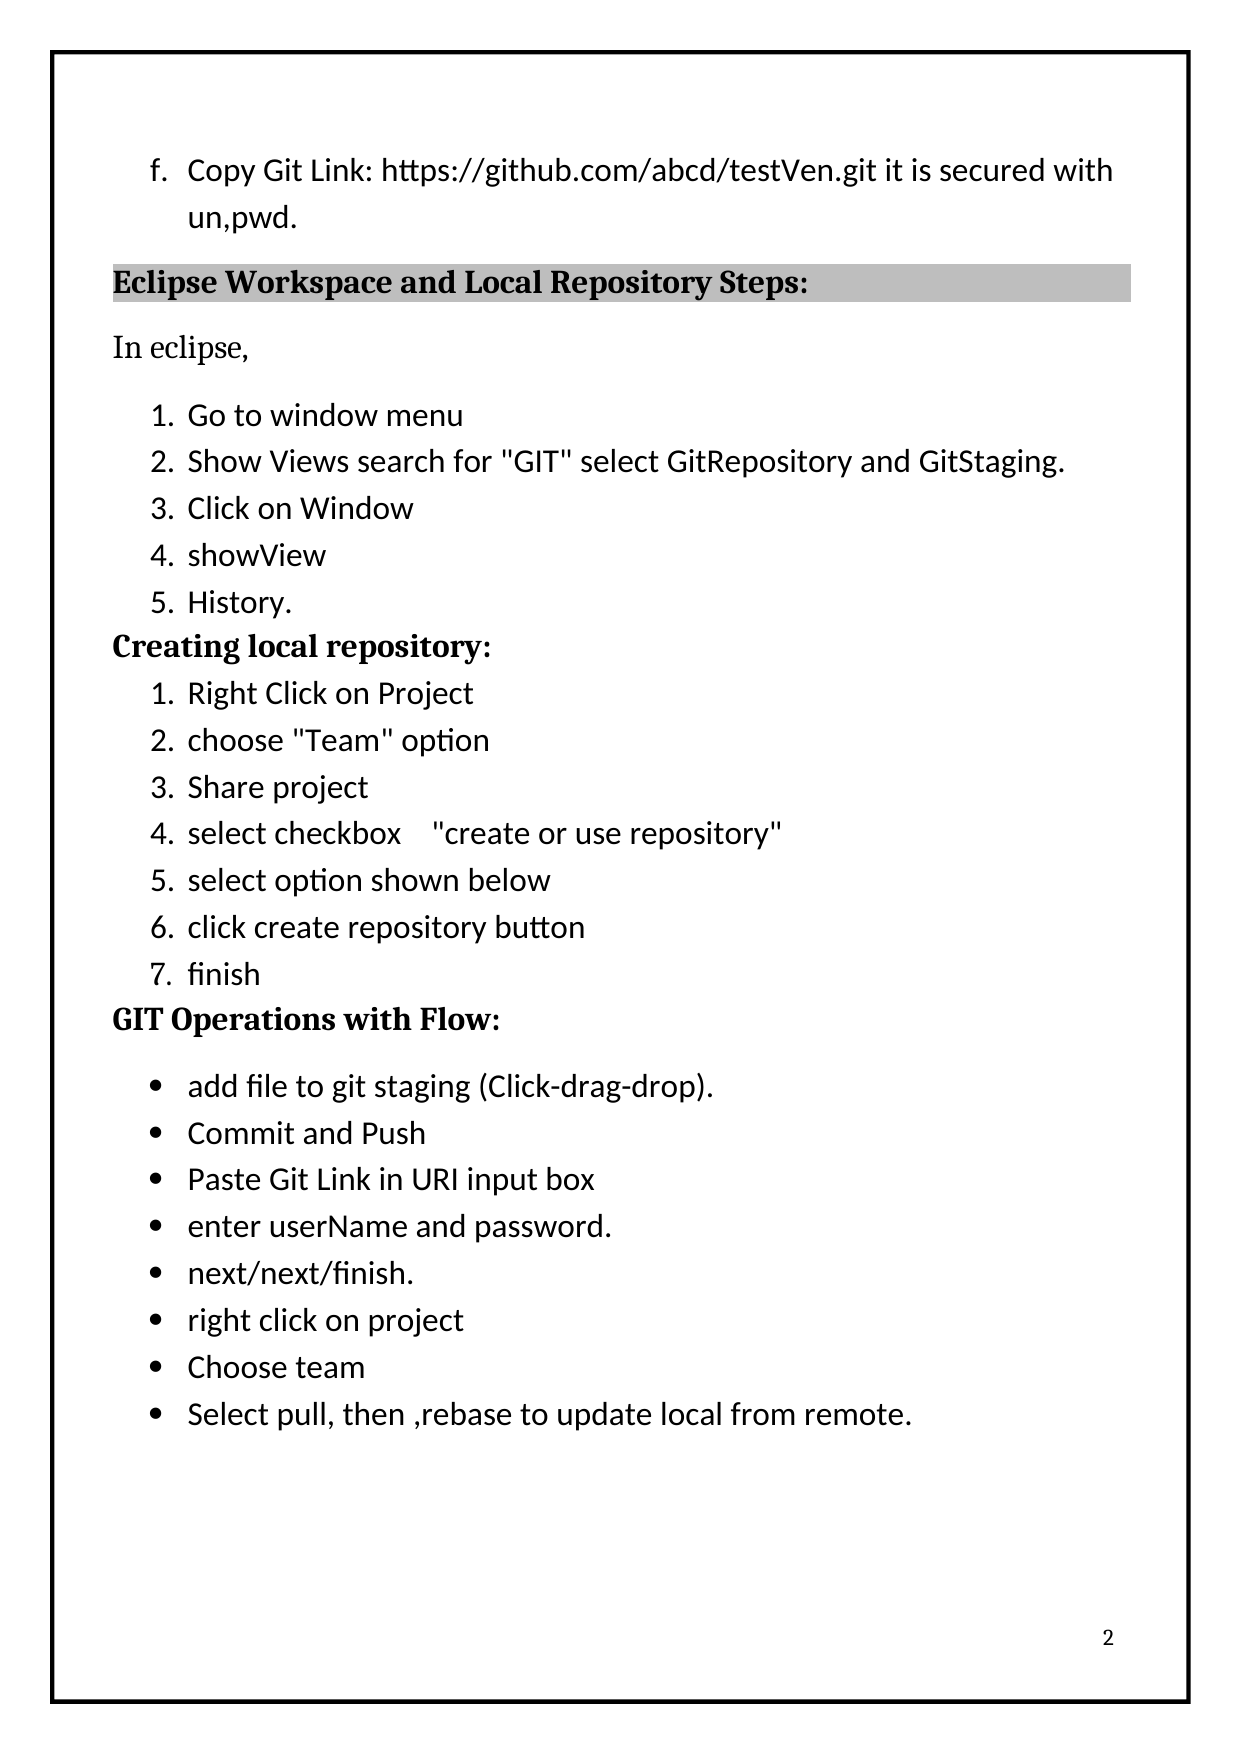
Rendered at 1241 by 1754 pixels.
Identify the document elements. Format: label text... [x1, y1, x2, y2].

list choose "Team" option [150, 719, 1142, 759]
list Share project [150, 766, 1142, 806]
list Commit and Push [150, 1112, 1142, 1152]
list Show Views search for "GIT" select GitRepository and GitStaging. [150, 440, 1142, 481]
list add file to git staging (Click-drag-drop). [150, 1065, 1142, 1106]
list History. [150, 581, 1142, 622]
text In eclipse, [112, 328, 1142, 367]
list next/next/finish. [150, 1252, 1142, 1293]
list enter userName and password. [150, 1205, 1142, 1246]
list Go to window menu [150, 393, 1142, 434]
list showView [150, 534, 1142, 575]
subtitle Creating local repository: [112, 628, 1142, 666]
list Choose team [150, 1346, 1142, 1386]
list Copy Git Link: https://github.com/abcd/testVen.git it is secured with un,pwd. [150, 149, 1115, 237]
list right click on project [150, 1299, 1142, 1340]
list Right Click on Project [150, 672, 1142, 713]
subtitle GIT Operations with Flow: [112, 1000, 1142, 1038]
list select option shown below [150, 859, 1142, 900]
list Select pull, then ,rebase to update local from remote. [150, 1393, 1142, 1433]
list Paste Git Link in URI input box [150, 1158, 1142, 1199]
list click create repository button [150, 906, 1142, 947]
subtitle Eclipse Workspace and Local Repository Steps: [112, 263, 1142, 302]
list select checkbox "create or use repository" [150, 812, 1142, 853]
list Click on Window [150, 487, 1142, 528]
list finish [150, 953, 1142, 994]
